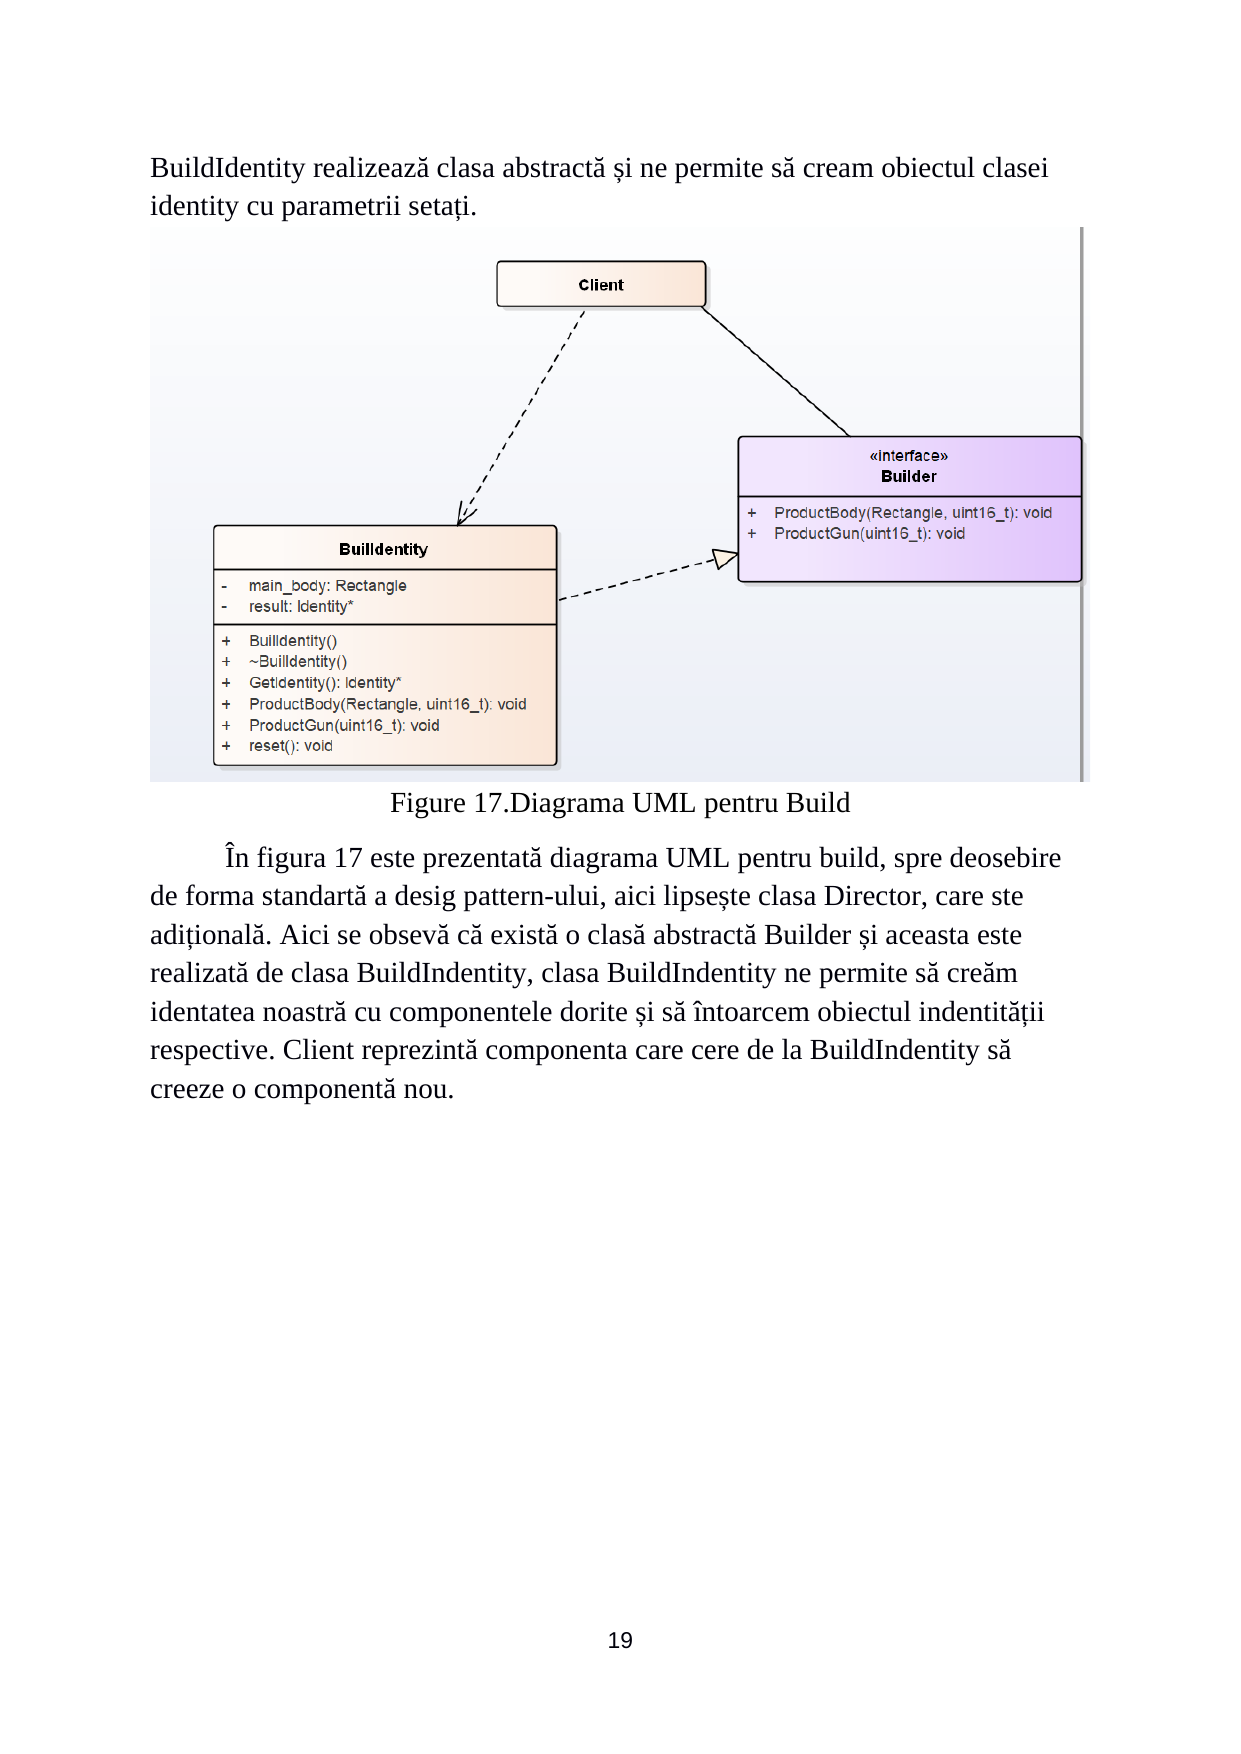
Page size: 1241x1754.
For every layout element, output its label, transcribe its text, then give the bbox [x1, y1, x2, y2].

text Figure 17.Diagrama UML pentru Build [150, 785, 1090, 819]
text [150, 150, 1090, 222]
text În figura 17 este prezentată diagrama UML pentru build, spre deosebire de forma standartă a desig pattern-ului, aici lipsește clasa Director, care ste adițională. Aici se obsevă că există o clasă abstractă Builder și aceasta este realizată de clasa BuildIndentity, clasa BuildIndentity ne permite să creăm identatea noastră cu componentele dorite și să întoarcem obiectul indentității respective. Client reprezintă componenta care cere de la BuildIndentity să creeze o componentă nou. [150, 840, 1090, 1104]
picture [150, 227, 1091, 782]
